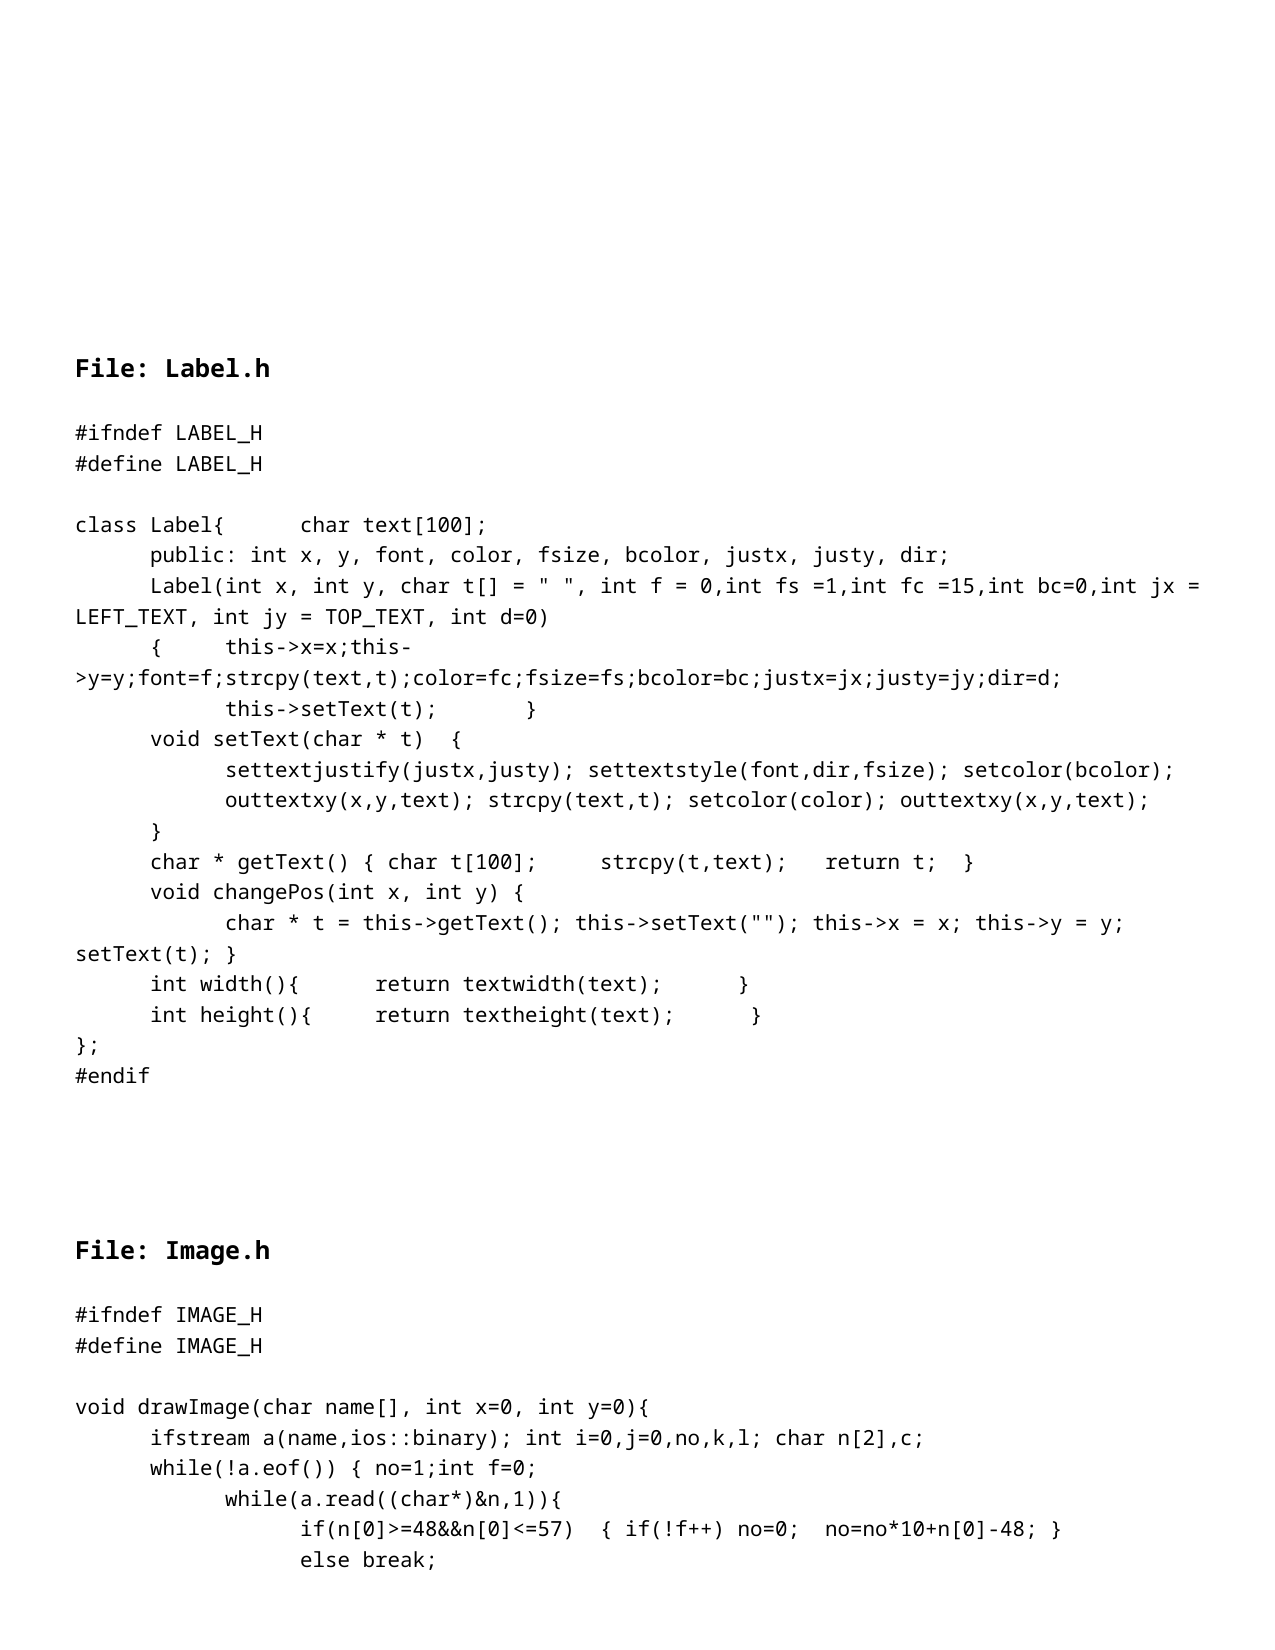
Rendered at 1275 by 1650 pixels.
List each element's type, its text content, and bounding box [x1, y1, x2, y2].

text class Label{ char text[100]; [75, 510, 1200, 538]
text }; [75, 1031, 1200, 1059]
text outtextxy(x,y,text); strcpy(text,t); setcolor(color); outtextxy(x,y,text); [150, 786, 1200, 814]
text while(a.read((char*)&n,1)){ [75, 1484, 1200, 1512]
text #endif [75, 1061, 1200, 1089]
text this->setText(t); } [150, 694, 1200, 722]
text #ifndef LABEL_H [75, 418, 1200, 446]
text char * getText() { char t[100]; strcpy(t,text); return t; } [75, 847, 1200, 875]
text File: Label.h [75, 351, 1200, 385]
text { this->x=x;this->y=y;font=f;strcpy(text,t);color=fc;fsize=fs;bcolor=bc;justx=jx;justy=jy;dir=d; [75, 632, 1200, 691]
text int width(){ return textwidth(text); } [75, 969, 1200, 998]
text if(n[0]>=48&&n[0]<=57) { if(!f++) no=0; no=no*10+n[0]-48; } [75, 1514, 1200, 1543]
text else break; [75, 1545, 1200, 1573]
text settextjustify(justx,justy); settextstyle(font,dir,fsize); setcolor(bcolor); [75, 755, 1200, 783]
text ifstream a(name,ios::binary); int i=0,j=0,no,k,l; char n[2],c; [75, 1423, 1200, 1451]
text #define IMAGE_H [75, 1331, 1200, 1359]
text #ifndef IMAGE_H [75, 1300, 1200, 1328]
text public: int x, y, font, color, fsize, bcolor, justx, justy, dir; [75, 541, 1200, 569]
text int height(){ return textheight(text); } [75, 1000, 1200, 1028]
text File: Image.h [75, 1233, 1200, 1267]
text Label(int x, int y, char t[] = " ", int f = 0,int fs =1,int fc =15,int bc=0,int jx = LEFT_TEXT, int jy = TOP_TEXT, int d=0) [75, 571, 1200, 630]
text while(!a.eof()) { no=1;int f=0; [75, 1453, 1200, 1482]
text char * t = this->getText(); this->setText(""); this->x = x; this->y = y; setText(t); } [75, 908, 1200, 967]
text void changePos(int x, int y) { [75, 877, 1200, 906]
text void drawImage(char name[], int x=0, int y=0){ [75, 1392, 1200, 1420]
text #define LABEL_H [75, 449, 1200, 477]
text void setText(char * t) { [75, 724, 1200, 753]
text } [75, 816, 1200, 844]
